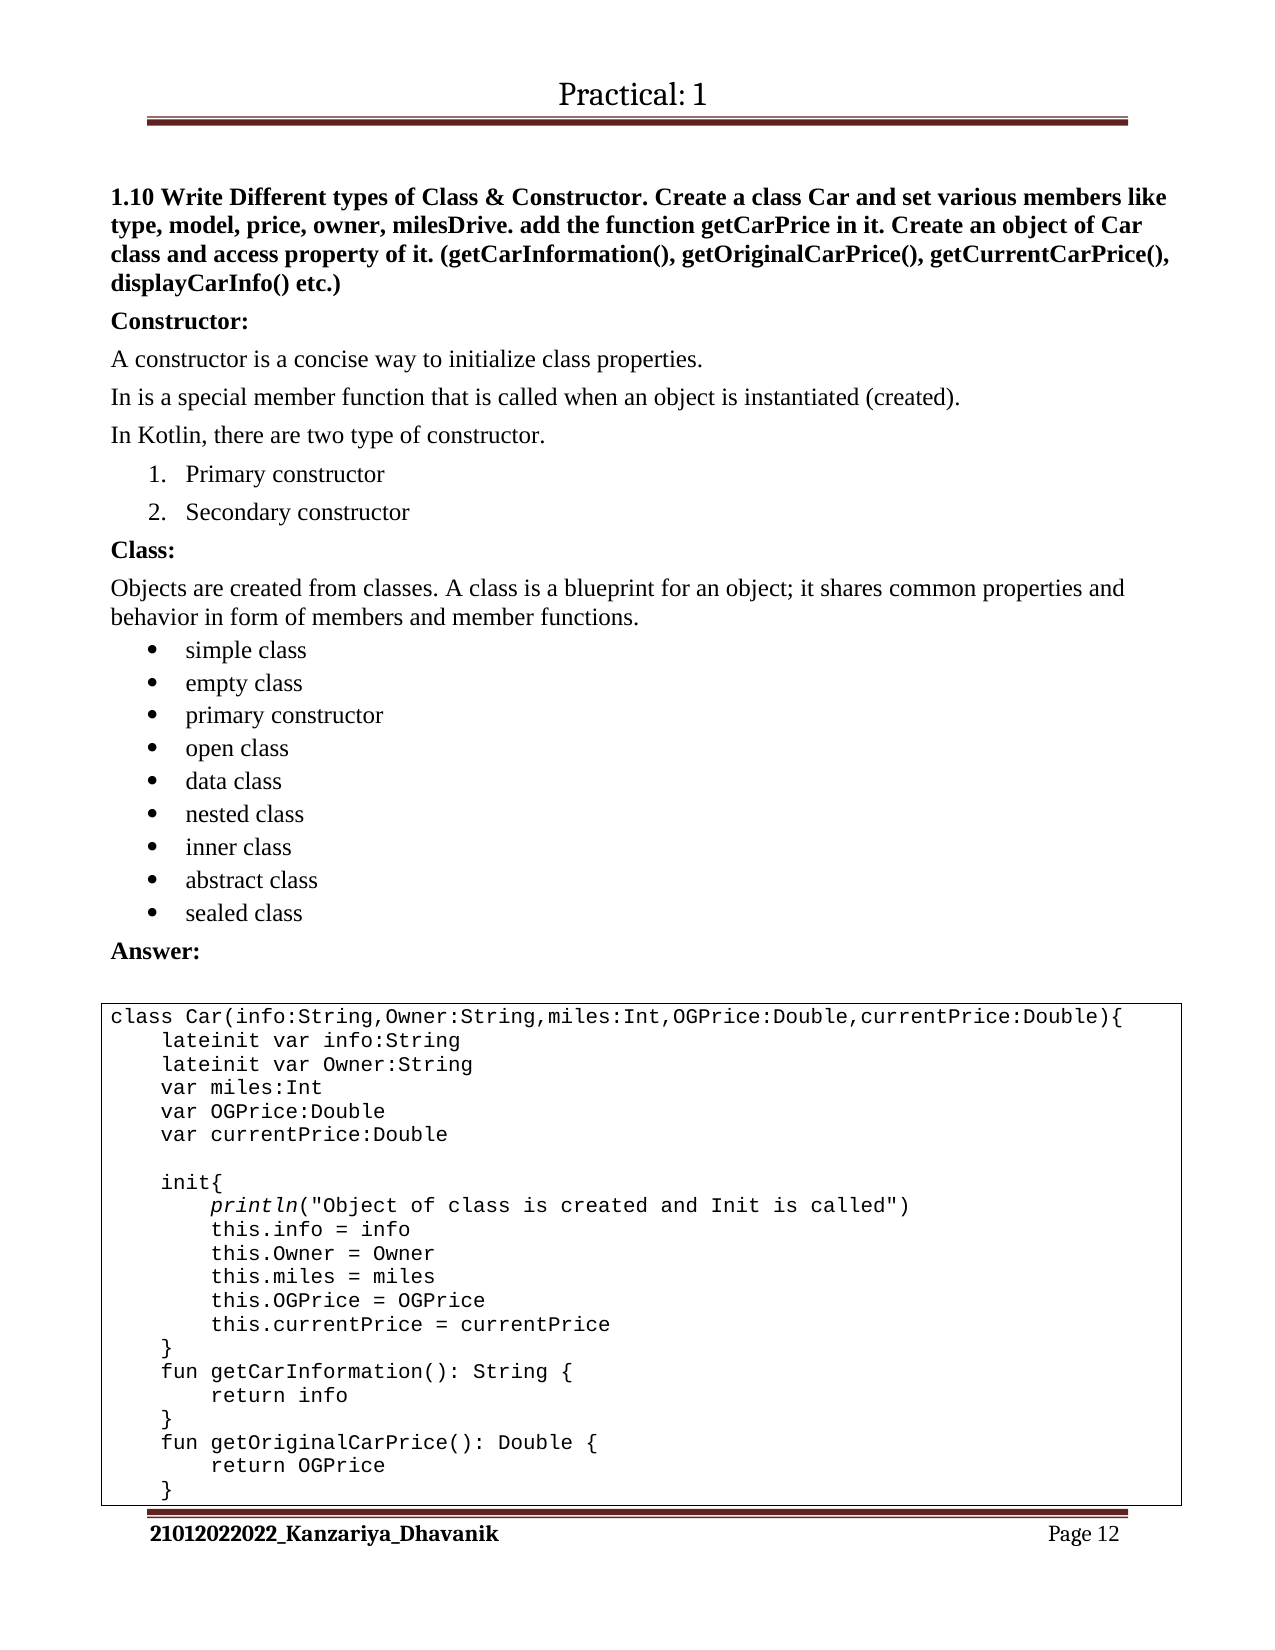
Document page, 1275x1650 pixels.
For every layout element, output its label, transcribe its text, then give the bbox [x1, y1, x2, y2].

subtitle abstract class [148, 865, 1173, 894]
text In is a special member function that is called when an object is instantiated (created). [110, 382, 1173, 411]
text Constructor: [110, 306, 1173, 335]
subtitle simple class [148, 635, 1173, 663]
text A constructor is a concise way to initialize class properties. [110, 344, 1173, 373]
subtitle sealed class [148, 898, 1173, 927]
text 1.10 Write Different types of Class & Constructor. Create a class Car and set various members like type, model, price, owner, milesDrive. add the function getCarPrice in it. Create an object of Car class and access property of it. (getCarInformation(), getOriginalCarPrice(), getCurrentCarPrice(), displayCarInfo() etc.) [110, 182, 1173, 297]
subtitle primary constructor [148, 701, 1173, 729]
text In Kotlin, there are two type of constructor. [110, 421, 1173, 449]
subtitle inner class [148, 832, 1173, 861]
subtitle data class [148, 766, 1173, 795]
list Primary constructor [148, 459, 1173, 487]
text Class: [110, 535, 1173, 564]
subtitle open class [148, 733, 1173, 762]
text Objects are created from classes. A class is a blueprint for an object; it shares common properties and behavior in form of members and member functions. [639, 573, 1173, 631]
subtitle nested class [148, 799, 1173, 828]
text Answer: [110, 936, 1173, 965]
list Secondary constructor [148, 497, 1173, 526]
subtitle empty class [148, 668, 1173, 696]
